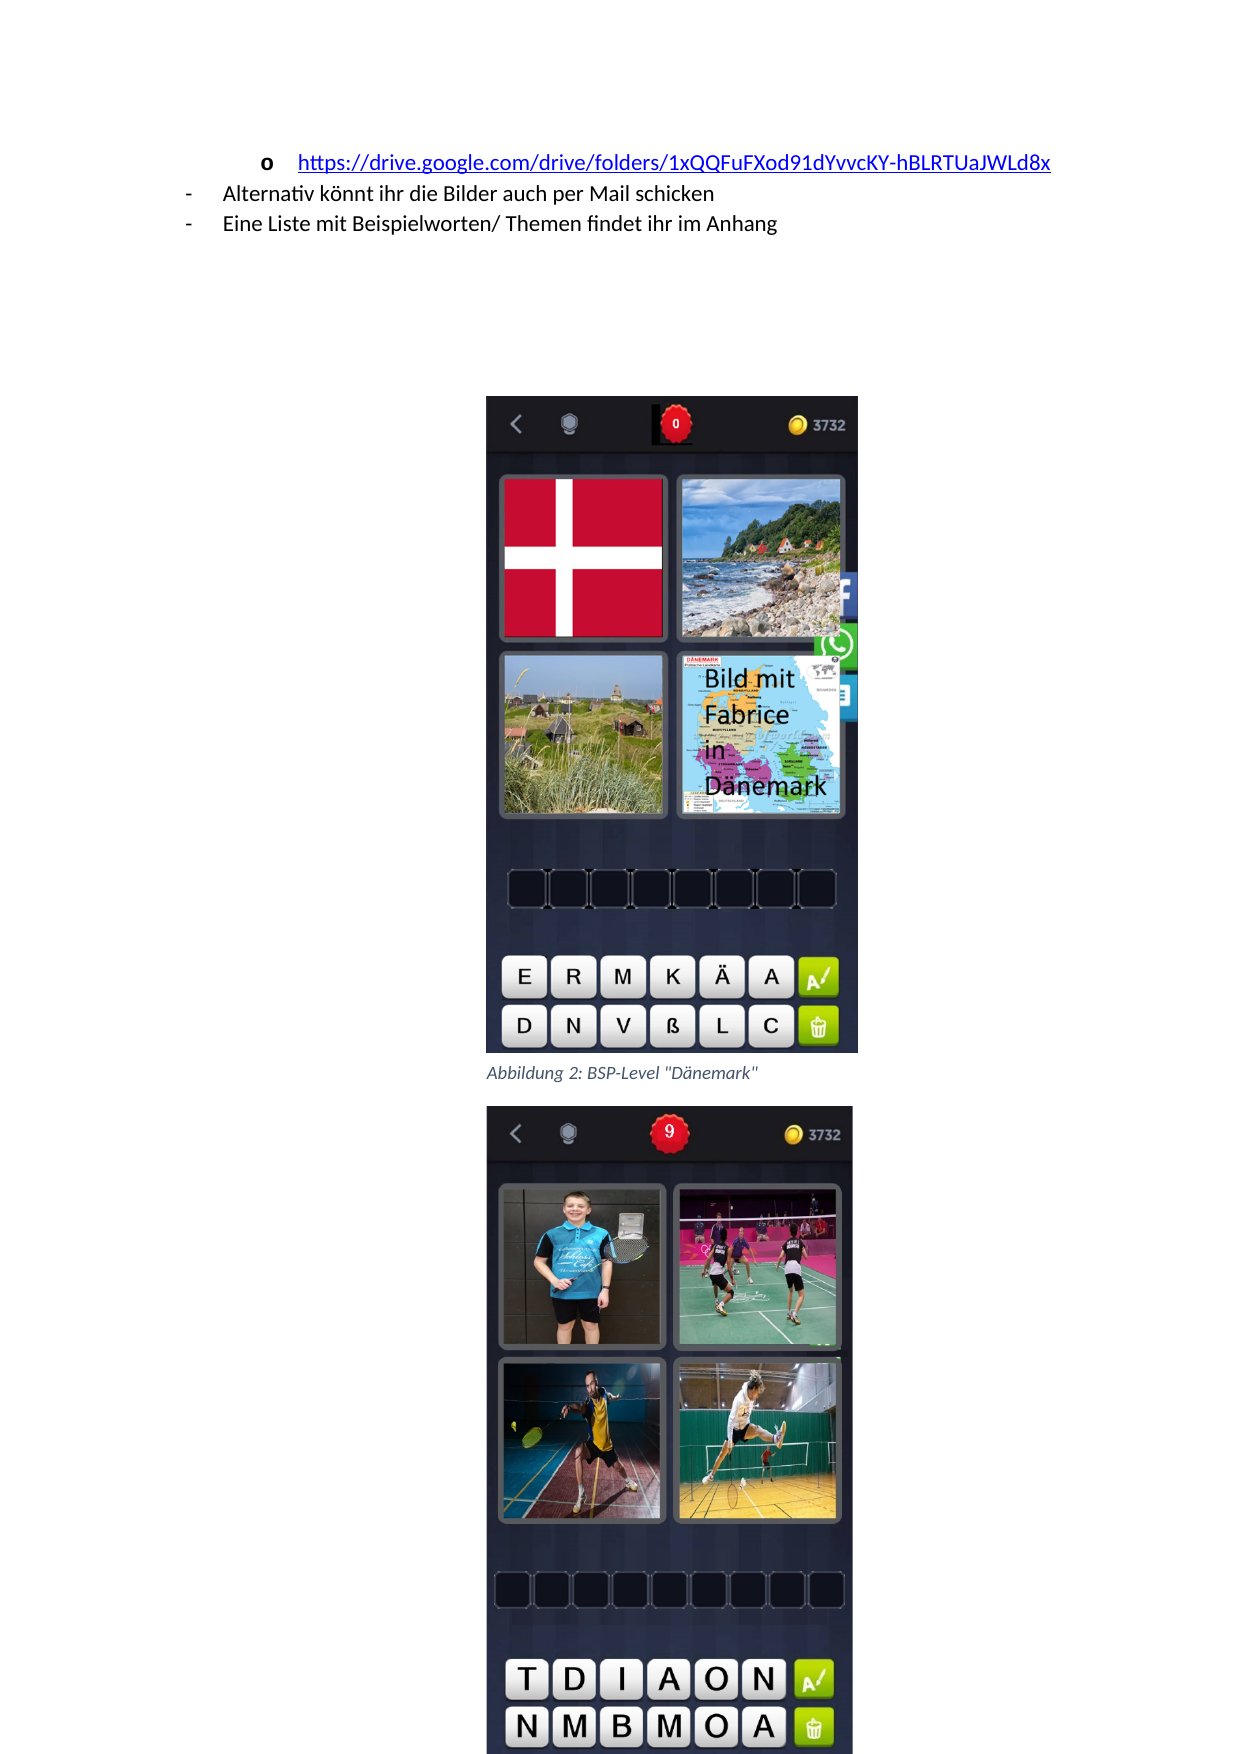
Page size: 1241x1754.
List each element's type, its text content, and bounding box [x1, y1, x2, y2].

picture [486, 396, 858, 1053]
list Alternativ könnt ihr die Bilder auch per Mail schicken [185, 179, 1093, 207]
picture [486, 1106, 853, 1754]
list Eine Liste mit Beispielworten/ Themen findet ihr im Anhang [185, 209, 1093, 237]
list https://drive.google.com/drive/folders/1xQQFuFXod91dYvvcKY-hBLRTUaJWLd8x [260, 148, 1093, 177]
